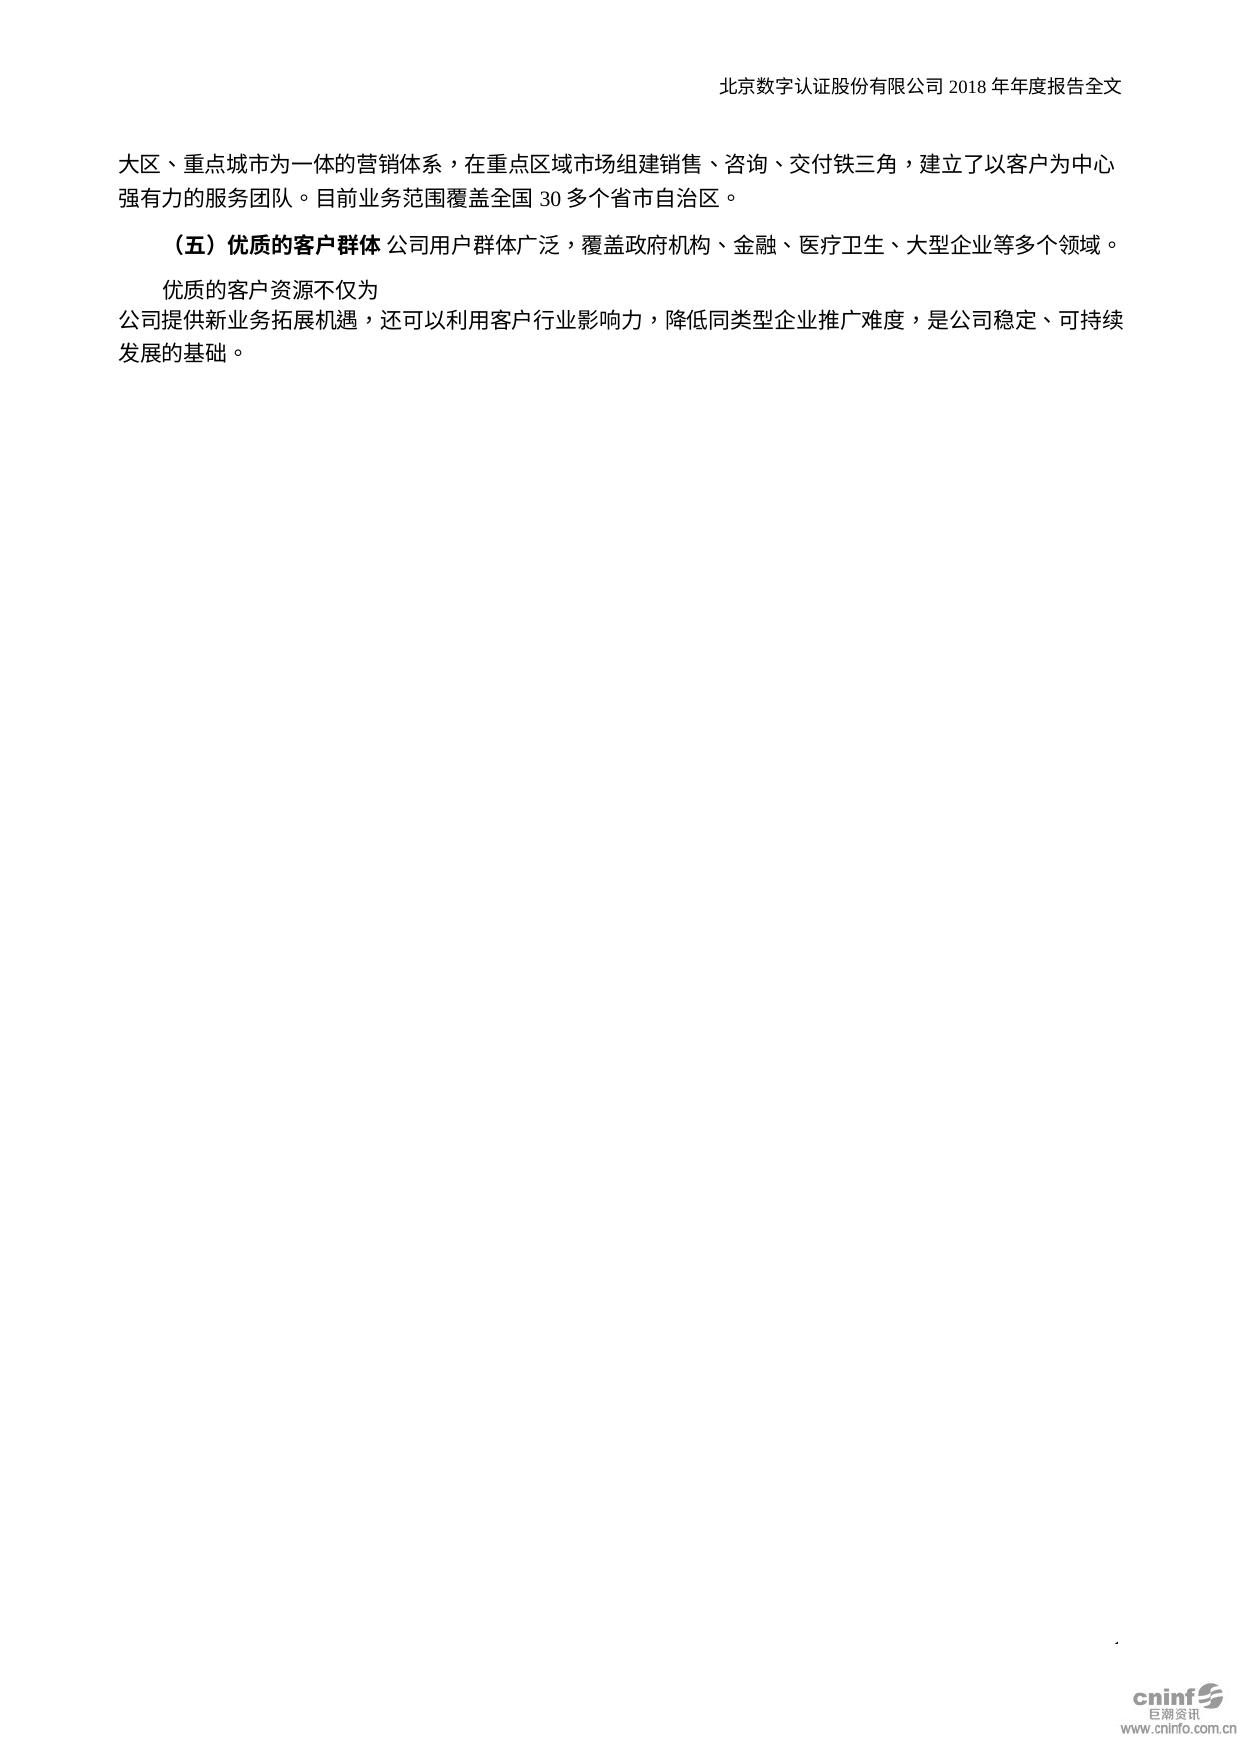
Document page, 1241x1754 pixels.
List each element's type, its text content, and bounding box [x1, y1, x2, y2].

subtitle 发展的基础。 [118, 338, 1138, 368]
subtitle 公司提供新业务拓展机遇，还可以利用客户行业影响力，降低同类型企业推广难度，是公司稳定、可持续 [118, 307, 1138, 334]
subtitle 大区、重点城市为一体的营销体系，在重点区域市场组建销售、咨询、交付铁三角，建立了以客户为中心 强有力的服务团队。目前业务范围覆盖全国 30 多个省市自治区。 [118, 149, 1138, 213]
subtitle （五）优质的客户群体 公司用户群体广泛，覆盖政府机构、金融、医疗卫生、大型企业等多个领域。优质的客户资源不仅为 [162, 217, 1138, 307]
picture [1115, 1680, 1240, 1737]
